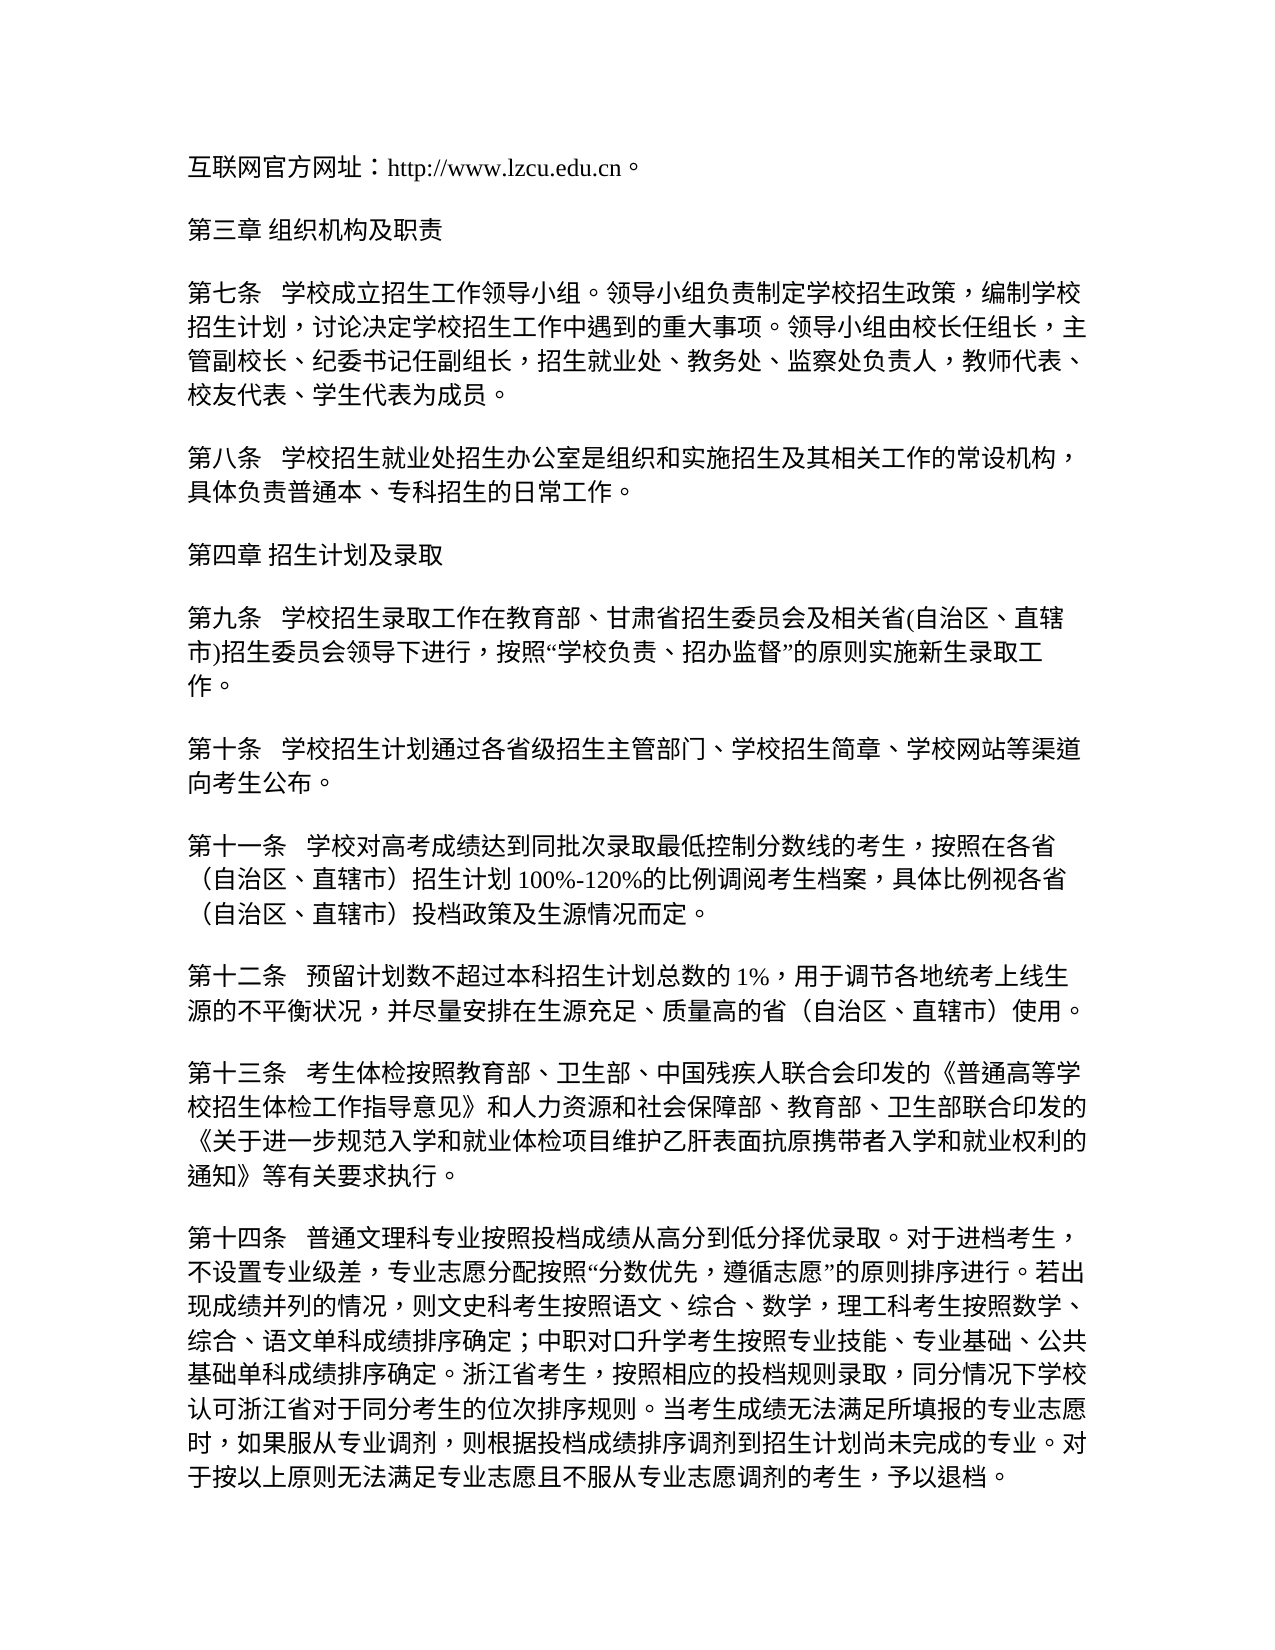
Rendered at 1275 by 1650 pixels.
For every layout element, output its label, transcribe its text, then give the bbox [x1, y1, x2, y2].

text 第七条 学校成立招生工作领导小组。领导小组负责制定学校招生政策，编制学校招生计划，讨论决定学校招生工作中遇到的重大事项。领导小组由校长任组长，主管副校长、纪委书记任副组长，招生就业处、教务处、监察处负责人，教师代表、校友代表、学生代表为成员。 [187, 276, 1087, 412]
text 第九条 学校招生录取工作在教育部、甘肃省招生委员会及相关省(自治区、直辖市)招生委员会领导下进行，按照“学校负责、招办监督”的原则实施新生录取工作。 [187, 600, 1087, 702]
text 第十四条 普通文理科专业按照投档成绩从高分到低分择优录取。对于进档考生，不设置专业级差，专业志愿分配按照“分数优先，遵循志愿”的原则排序进行。若出现成绩并列的情况，则文史科考生按照语文、综合、数学，理工科考生按照数学、综合、语文单科成绩排序确定；中职对口升学考生按照专业技能、专业基础、公共基础单科成绩排序确定。浙江省考生，按照相应的投档规则录取，同分情况下学校认可浙江省对于同分考生的位次排序规则。当考生成绩无法满足所填报的专业志愿时，如果服从专业调剂，则根据投档成绩排序调剂到招生计划尚未完成的专业。对于按以上原则无法满足专业志愿且不服从专业志愿调剂的考生，予以退档。 [187, 1221, 1087, 1493]
text 第十三条 考生体检按照教育部、卫生部、中国残疾人联合会印发的《普通高等学校招生体检工作指导意见》和人力资源和社会保障部、教育部、卫生部联合印发的《关于进一步规范入学和就业体检项目维护乙肝表面抗原携带者入学和就业权利的通知》等有关要求执行。 [187, 1056, 1087, 1192]
text 第十二条 预留计划数不超过本科招生计划总数的1%，用于调节各地统考上线生源的不平衡状况，并尽量安排在生源充足、质量高的省（自治区、直辖市）使用。 [187, 959, 1087, 1027]
text 互联网官方网址：http://www.lzcu.edu.cn。 [187, 150, 1087, 184]
text 第十条 学校招生计划通过各省级招生主管部门、学校招生简章、学校网站等渠道向考生公布。 [187, 731, 1087, 799]
text 第三章 组织机构及职责 [187, 213, 1087, 247]
text 第十一条 学校对高考成绩达到同批次录取最低控制分数线的考生，按照在各省（自治区、直辖市）招生计划100%-120%的比例调阅考生档案，具体比例视各省（自治区、直辖市）投档政策及生源情况而定。 [187, 828, 1087, 930]
text 第四章 招生计划及录取 [187, 537, 1087, 572]
text 第八条 学校招生就业处招生办公室是组织和实施招生及其相关工作的常设机构，具体负责普通本、专科招生的日常工作。 [187, 441, 1087, 509]
